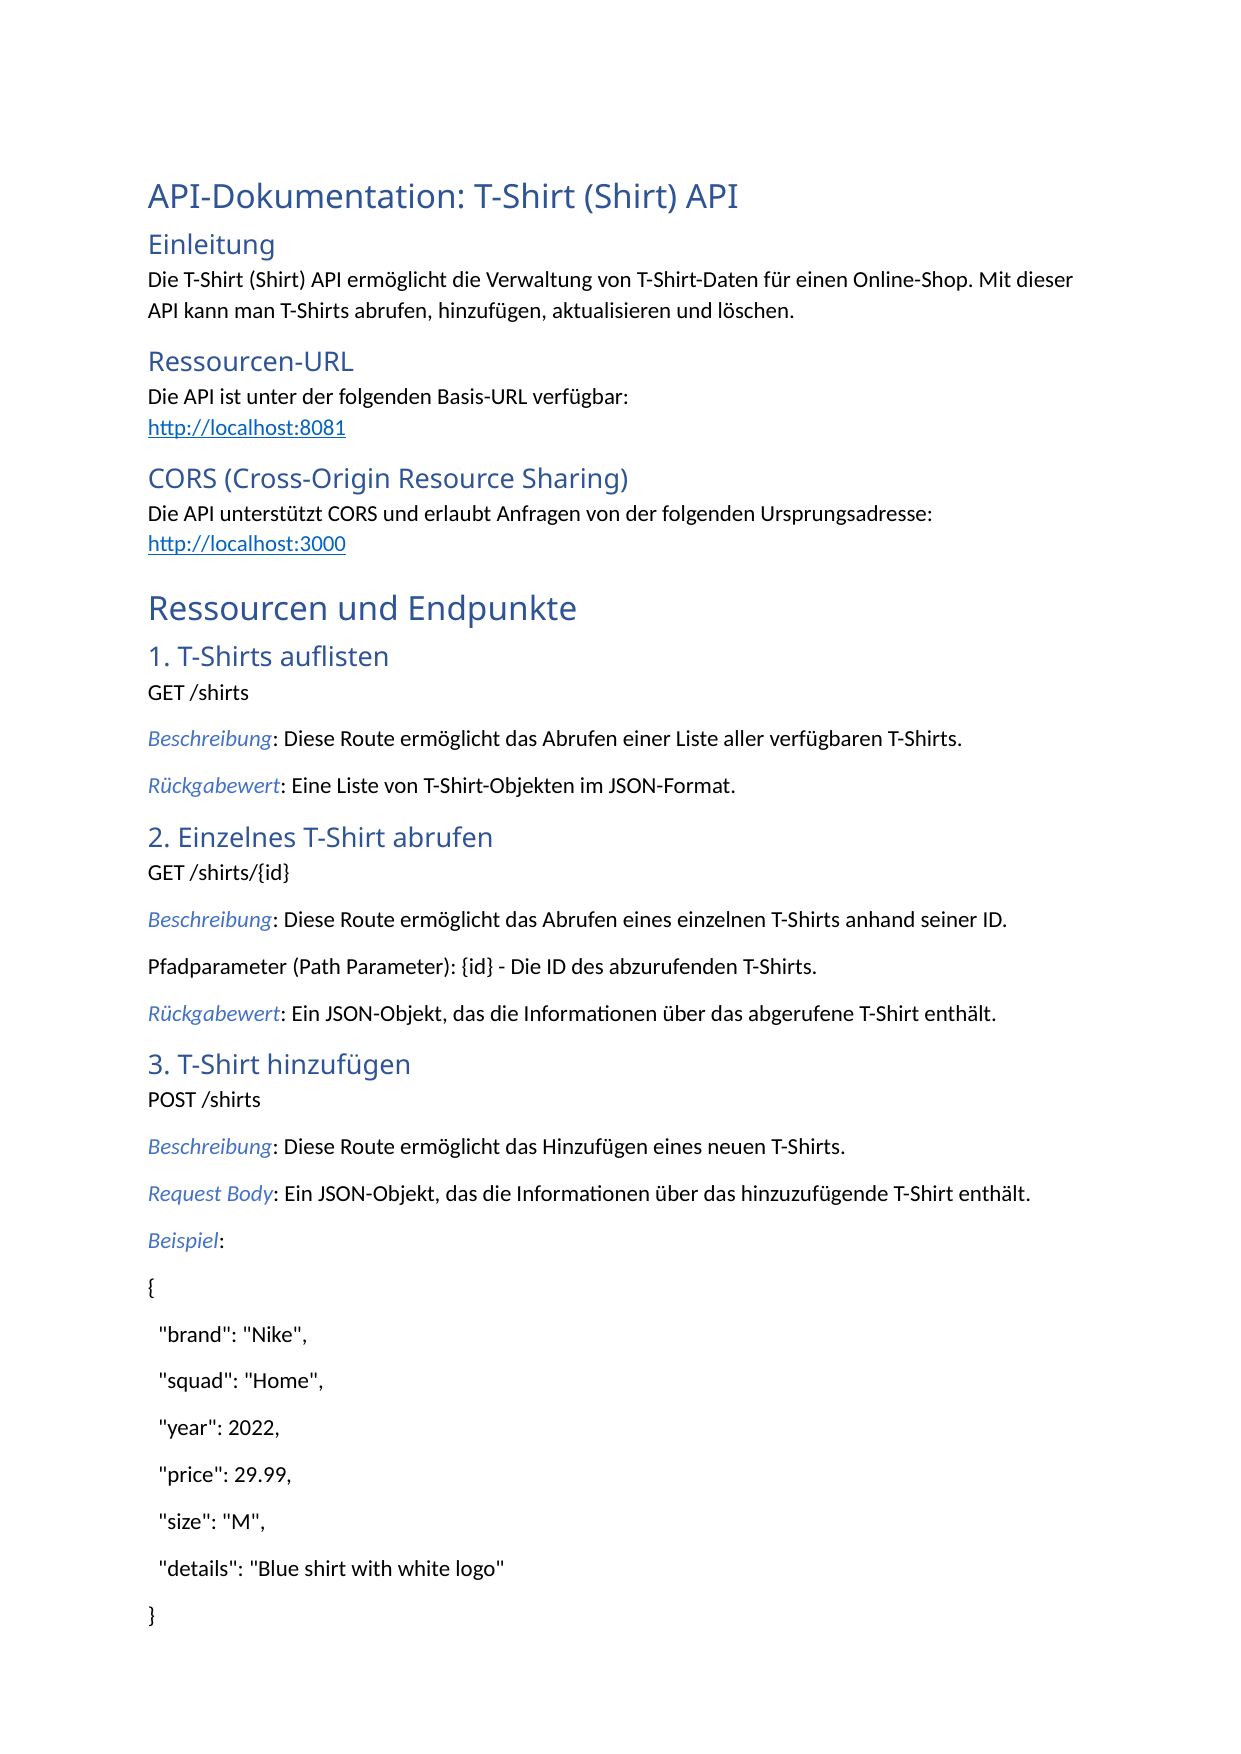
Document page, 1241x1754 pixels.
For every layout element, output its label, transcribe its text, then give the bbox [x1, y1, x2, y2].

text Die API ist unter der folgenden Basis-URL verfügbar: http://localhost:8081 [148, 382, 1093, 441]
subtitle Ressourcen-URL [148, 343, 1093, 379]
text POST /shirts [148, 1085, 1093, 1113]
text Beschreibung: Diese Route ermöglicht das Abrufen einer Liste aller verfügbaren T-Shirts. [148, 724, 1093, 752]
subtitle API-Dokumentation: T-Shirt (Shirt) API [148, 173, 1093, 218]
text Rückgabewert: Eine Liste von T-Shirt-Objekten im JSON-Format. [148, 771, 1093, 799]
subtitle Einleitung [148, 226, 1093, 263]
text Beschreibung: Diese Route ermöglicht das Hinzufügen eines neuen T-Shirts. [148, 1132, 1093, 1160]
text Beschreibung: Diese Route ermöglicht das Abrufen eines einzelnen T-Shirts anhand seiner ID. [148, 905, 1093, 933]
text "details": "Blue shirt with white logo" [148, 1554, 1093, 1582]
text "price": 29.99, [148, 1460, 1093, 1488]
text } [148, 1601, 1093, 1629]
subtitle 2. Einzelnes T-Shirt abrufen [148, 818, 1093, 855]
subtitle 3. T-Shirt hinzufügen [148, 1046, 1093, 1082]
subtitle CORS (Cross-Origin Resource Sharing) [148, 459, 1093, 496]
text Request Body: Ein JSON-Objekt, das die Informationen über das hinzuzufügende T-Shirt enthält. [148, 1179, 1093, 1207]
text { [148, 1273, 1093, 1301]
text "brand": "Nike", [148, 1320, 1093, 1348]
text GET /shirts [148, 678, 1093, 706]
text "year": 2022, [148, 1413, 1093, 1441]
text GET /shirts/{id} [148, 858, 1093, 886]
subtitle Ressourcen und Endpunkte [148, 585, 1093, 630]
text "size": "M", [148, 1507, 1093, 1535]
text Pfadparameter (Path Parameter): {id} - Die ID des abzurufenden T-Shirts. [148, 952, 1093, 980]
text Die API unterstützt CORS und erlaubt Anfragen von der folgenden Ursprungsadresse: http://localhost:3000 [148, 499, 1093, 557]
subtitle 1. T-Shirts auflisten [148, 638, 1093, 675]
text Beispiel: [148, 1226, 1093, 1254]
text Rückgabewert: Ein JSON-Objekt, das die Informationen über das abgerufene T-Shirt enthält. [148, 999, 1093, 1027]
text Die T-Shirt (Shirt) API ermöglicht die Verwaltung von T-Shirt-Daten für einen Online-Shop. Mit dieser API kann man T-Shirts abrufen, hinzufügen, aktualisieren und löschen. [148, 266, 1093, 324]
text "squad": "Home", [148, 1367, 1093, 1394]
